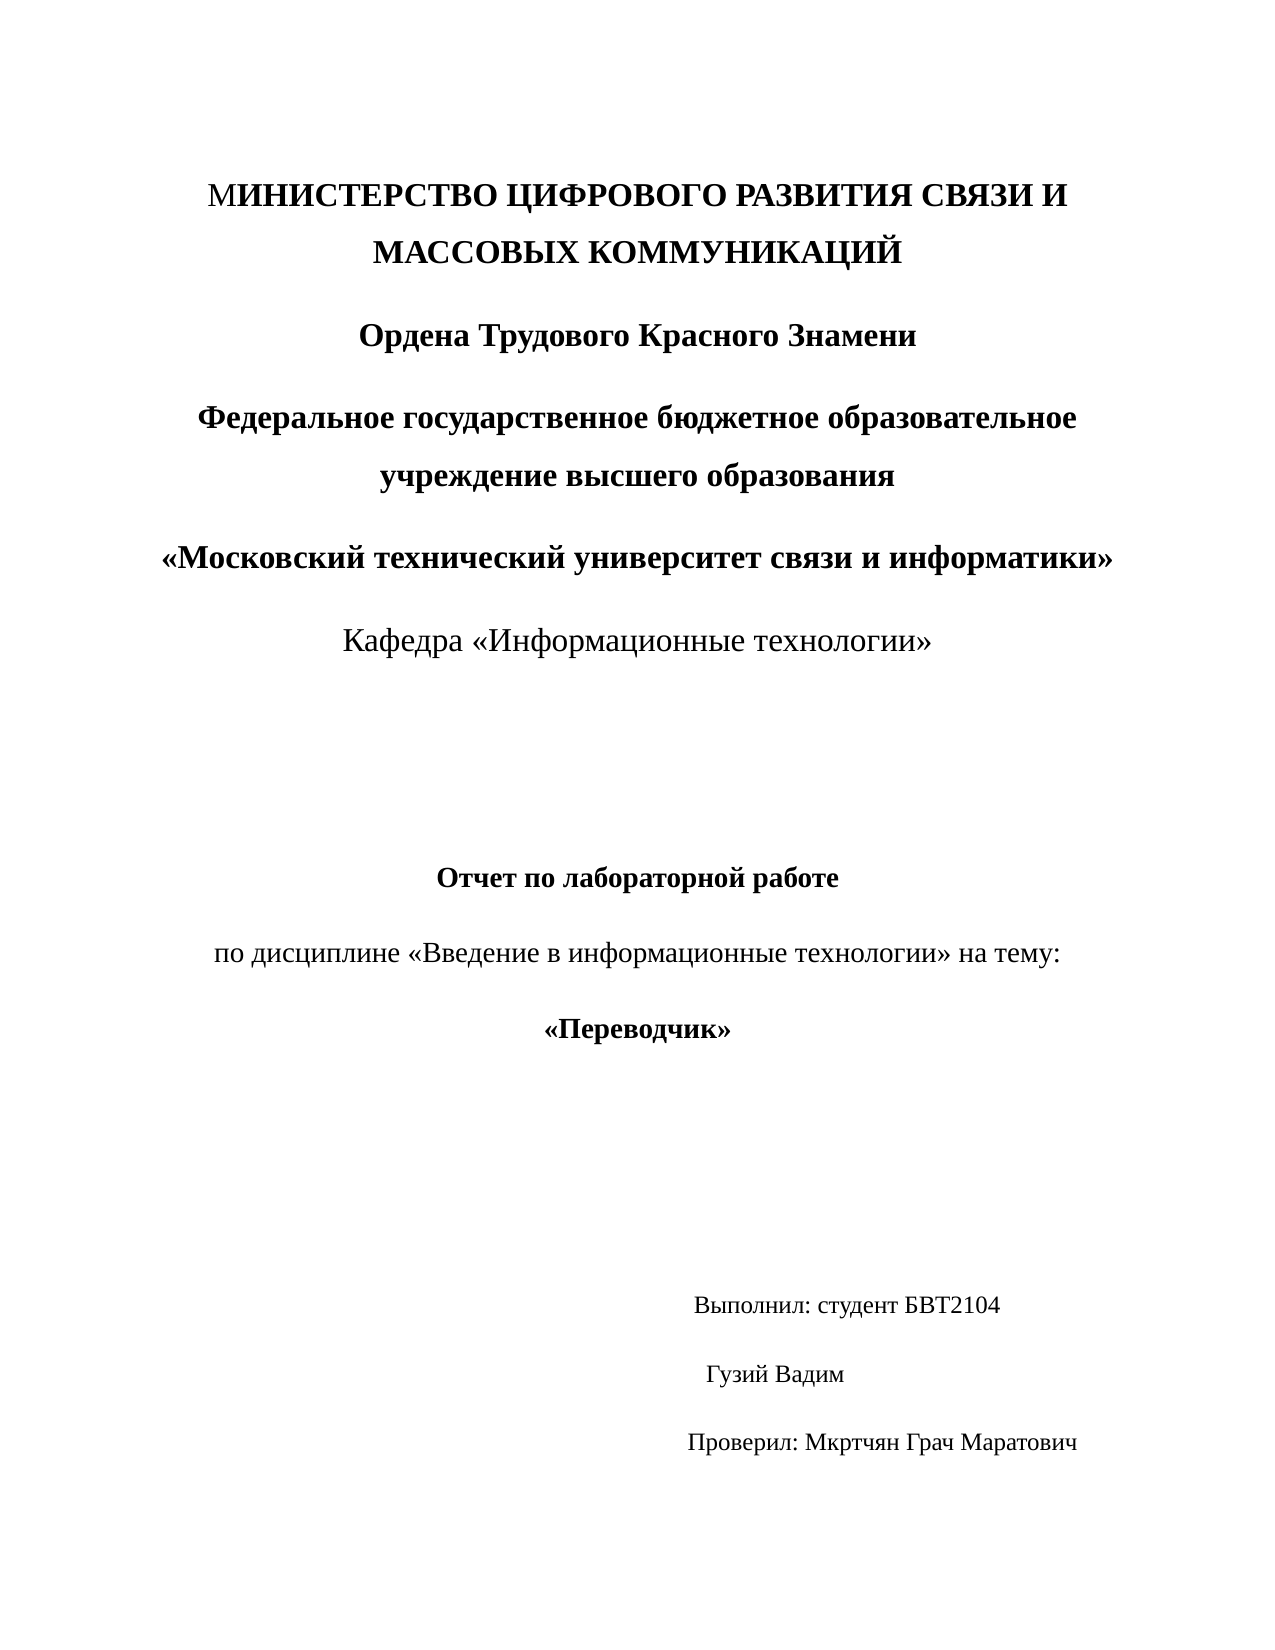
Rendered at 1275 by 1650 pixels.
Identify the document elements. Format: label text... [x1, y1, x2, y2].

text по дисциплине «Введение в информационные технологии» на тему: [150, 936, 1125, 969]
text Проверил: Мкртчян Грач Маратович [150, 1427, 1125, 1456]
text Гузий Вадим [150, 1359, 1125, 1387]
text МИНИСТЕРСТВО ЦИФРОВОГО РАЗВИТИЯ СВЯЗИ И МАССОВЫХ КОММУНИКАЦИЙ [150, 175, 1125, 271]
text Кафедра «Информационные технологии» [150, 620, 1125, 658]
text «Переводчик» [150, 1011, 1125, 1044]
text Федеральное государственное бюджетное образовательное учреждение высшего образования [150, 397, 1125, 493]
text Выполнил: студент БВТ2104 [150, 1291, 1125, 1319]
text «Московский технический университет связи и информатики» [150, 537, 1125, 576]
text Отчет по лабораторной работе [150, 860, 1125, 894]
text Ордена Трудового Красного Знамени [150, 315, 1125, 353]
